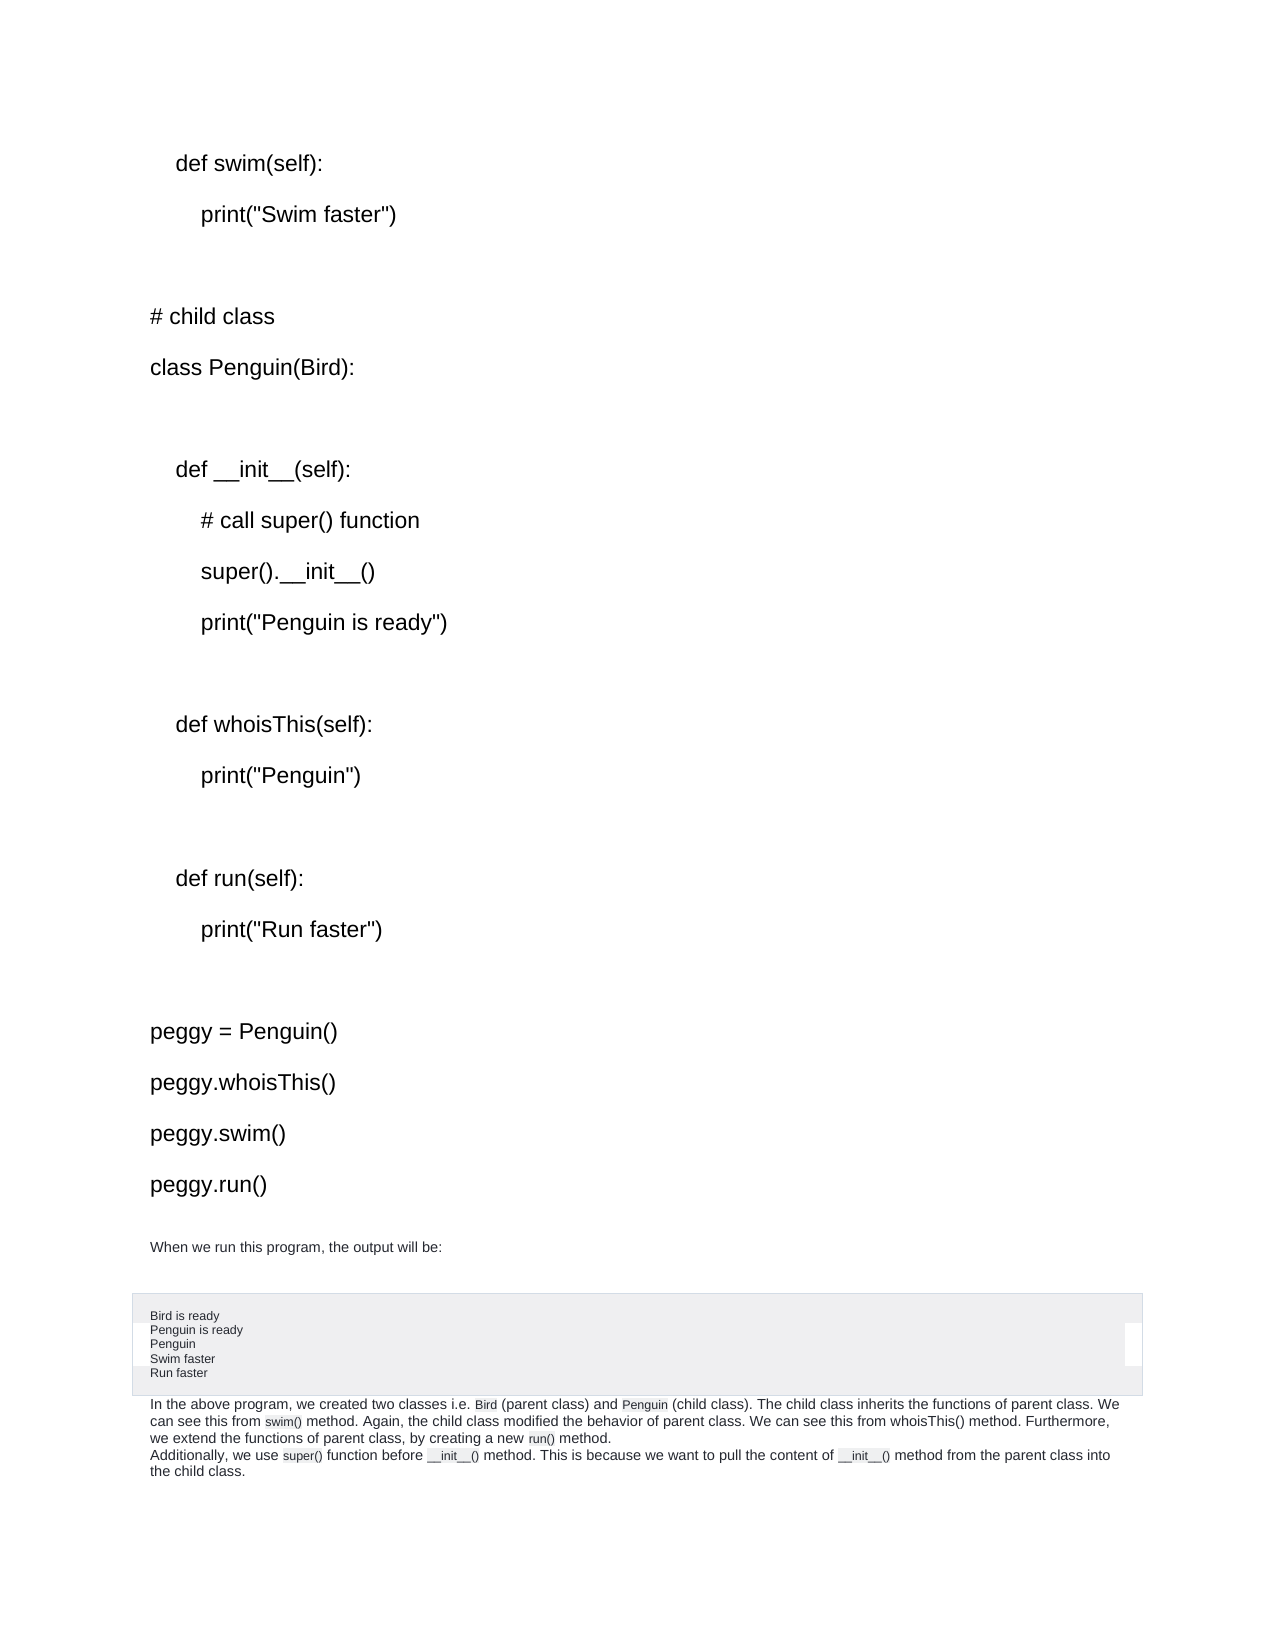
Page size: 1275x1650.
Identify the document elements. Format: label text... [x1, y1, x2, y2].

text peggy.swim() [150, 1120, 1125, 1146]
text Penguin [150, 1337, 1125, 1350]
text def whoisThis(self): [150, 711, 1125, 738]
text # child class [150, 303, 1125, 329]
text In the above program, we created two classes i.e. Bird (parent class) and Penguin (child class). The child class inherits the functions of parent class. We can see this from swim() method. Again, the child class modified the behavior of parent class. We can see this from whoisThis() method. Furthermore, we extend the functions of parent class, by creating a new run() method. [150, 1396, 1125, 1446]
text Additionally, we use super() function before __init__() method. This is because we want to pull the content of __init__() method from the parent class into the child class. [150, 1446, 1125, 1480]
text def run(self): [150, 864, 1125, 891]
text print("Penguin") [150, 762, 1125, 789]
text print("Swim faster") [150, 201, 1125, 227]
text # call super() function [150, 507, 1125, 534]
text print("Penguin is ready") [150, 609, 1125, 636]
text Bird is ready [133, 1294, 1142, 1323]
text Penguin is ready [150, 1323, 1125, 1337]
text peggy.whoisThis() [150, 1069, 1125, 1095]
text When we run this program, the output will be: [150, 1238, 1125, 1255]
text Run faster [133, 1350, 1142, 1395]
text super().__init__() [150, 558, 1125, 585]
text def __init__(self): [150, 456, 1125, 483]
text peggy.run() [150, 1171, 1125, 1197]
text class Penguin(Bird): [150, 354, 1125, 381]
text peggy = Penguin() [150, 1018, 1125, 1044]
text print("Run faster") [150, 916, 1125, 942]
text def swim(self): [150, 150, 1125, 176]
